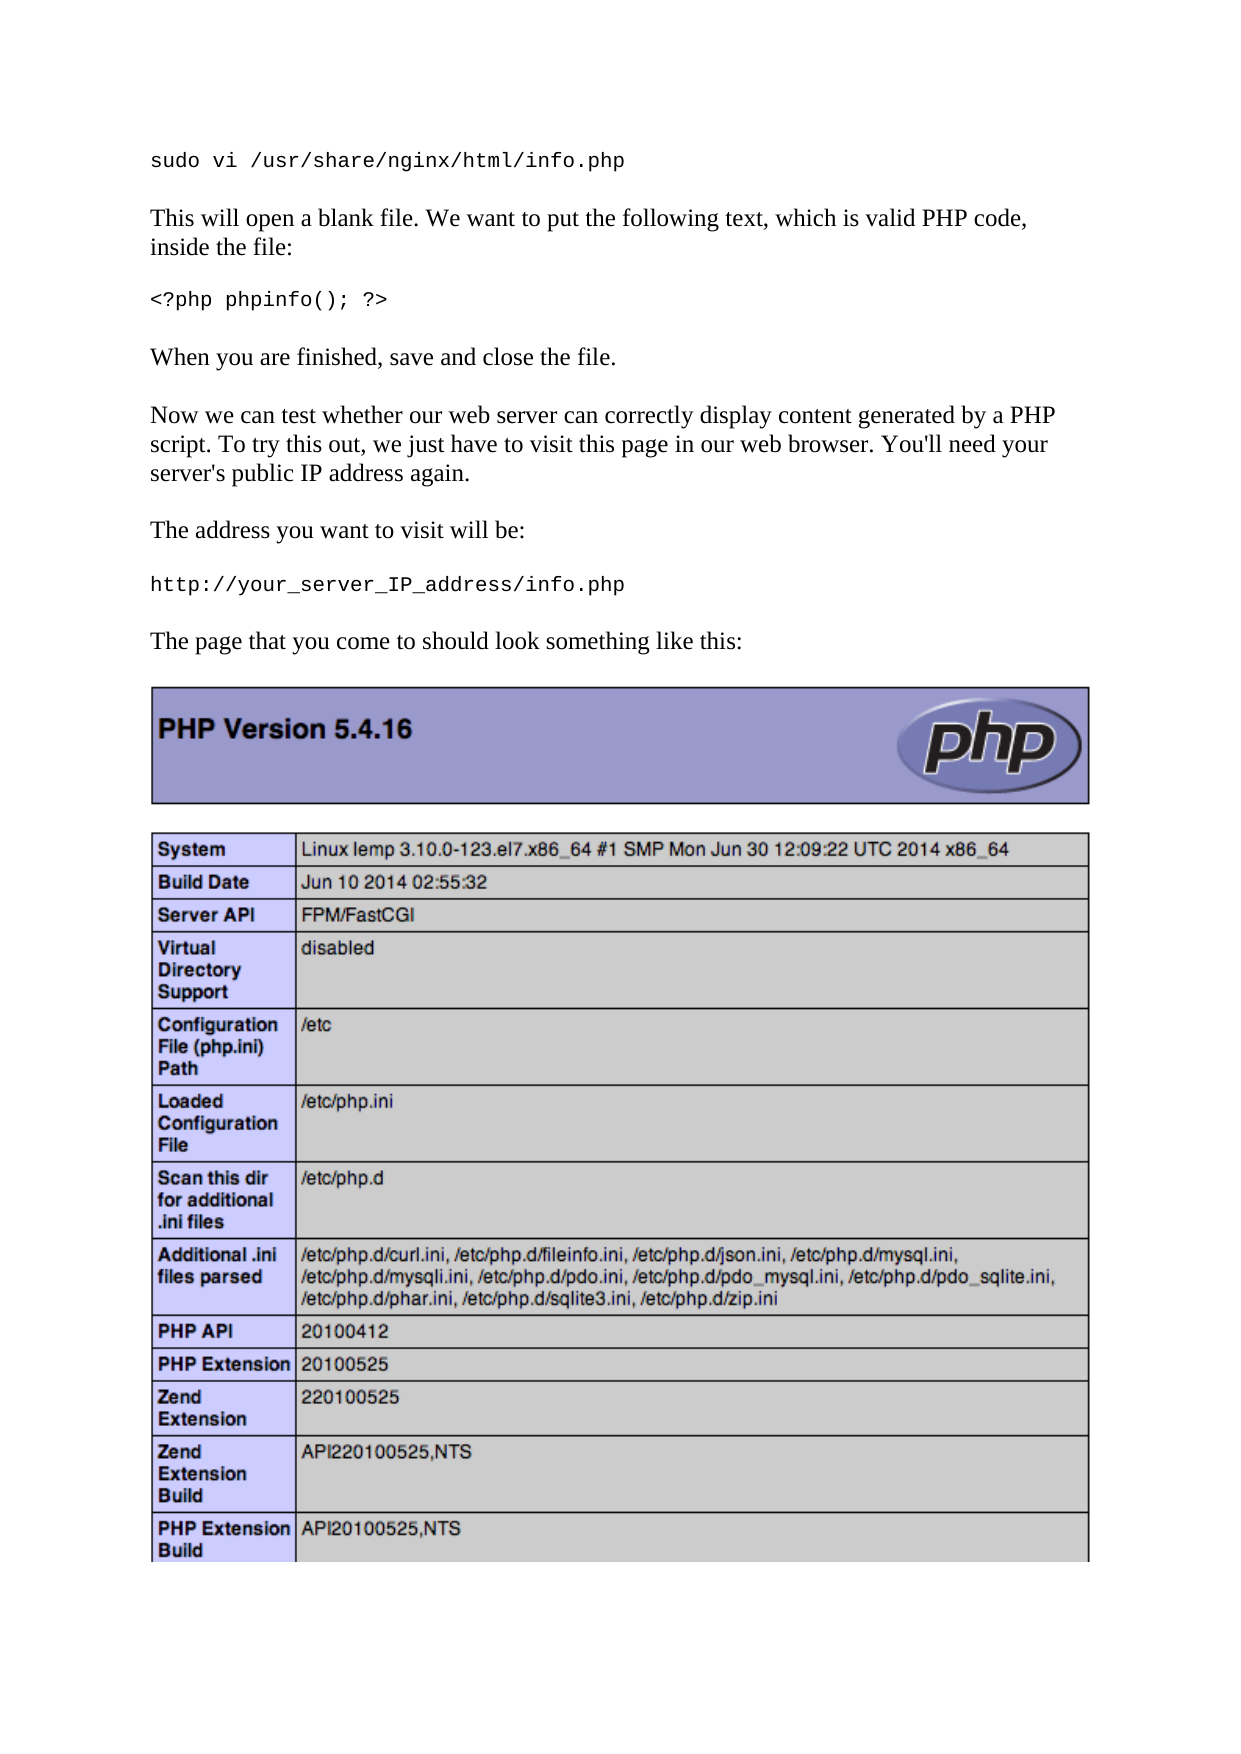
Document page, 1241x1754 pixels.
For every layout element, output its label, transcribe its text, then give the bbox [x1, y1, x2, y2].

picture [150, 684, 1096, 1562]
text http://your_server_IP_address/info.php [150, 573, 1090, 597]
text The page that you come to should look something like this: [150, 626, 1090, 655]
text When you are finished, save and close the file. [150, 342, 1090, 371]
text <?php phpinfo(); ?> [150, 289, 1090, 313]
text sudo vi /usr/share/nginx/html/info.php [150, 150, 1090, 174]
text This will open a blank file. We want to put the following text, which is valid PHP code, inside the file: [150, 203, 1090, 260]
text Now we can test whether our web server can correctly display content generated by a PHP script. To try this out, we just have to visit this page in our web browser. You'll need your server's public IP address again. [150, 400, 1090, 486]
text The address you want to visit will be: [150, 516, 1090, 544]
